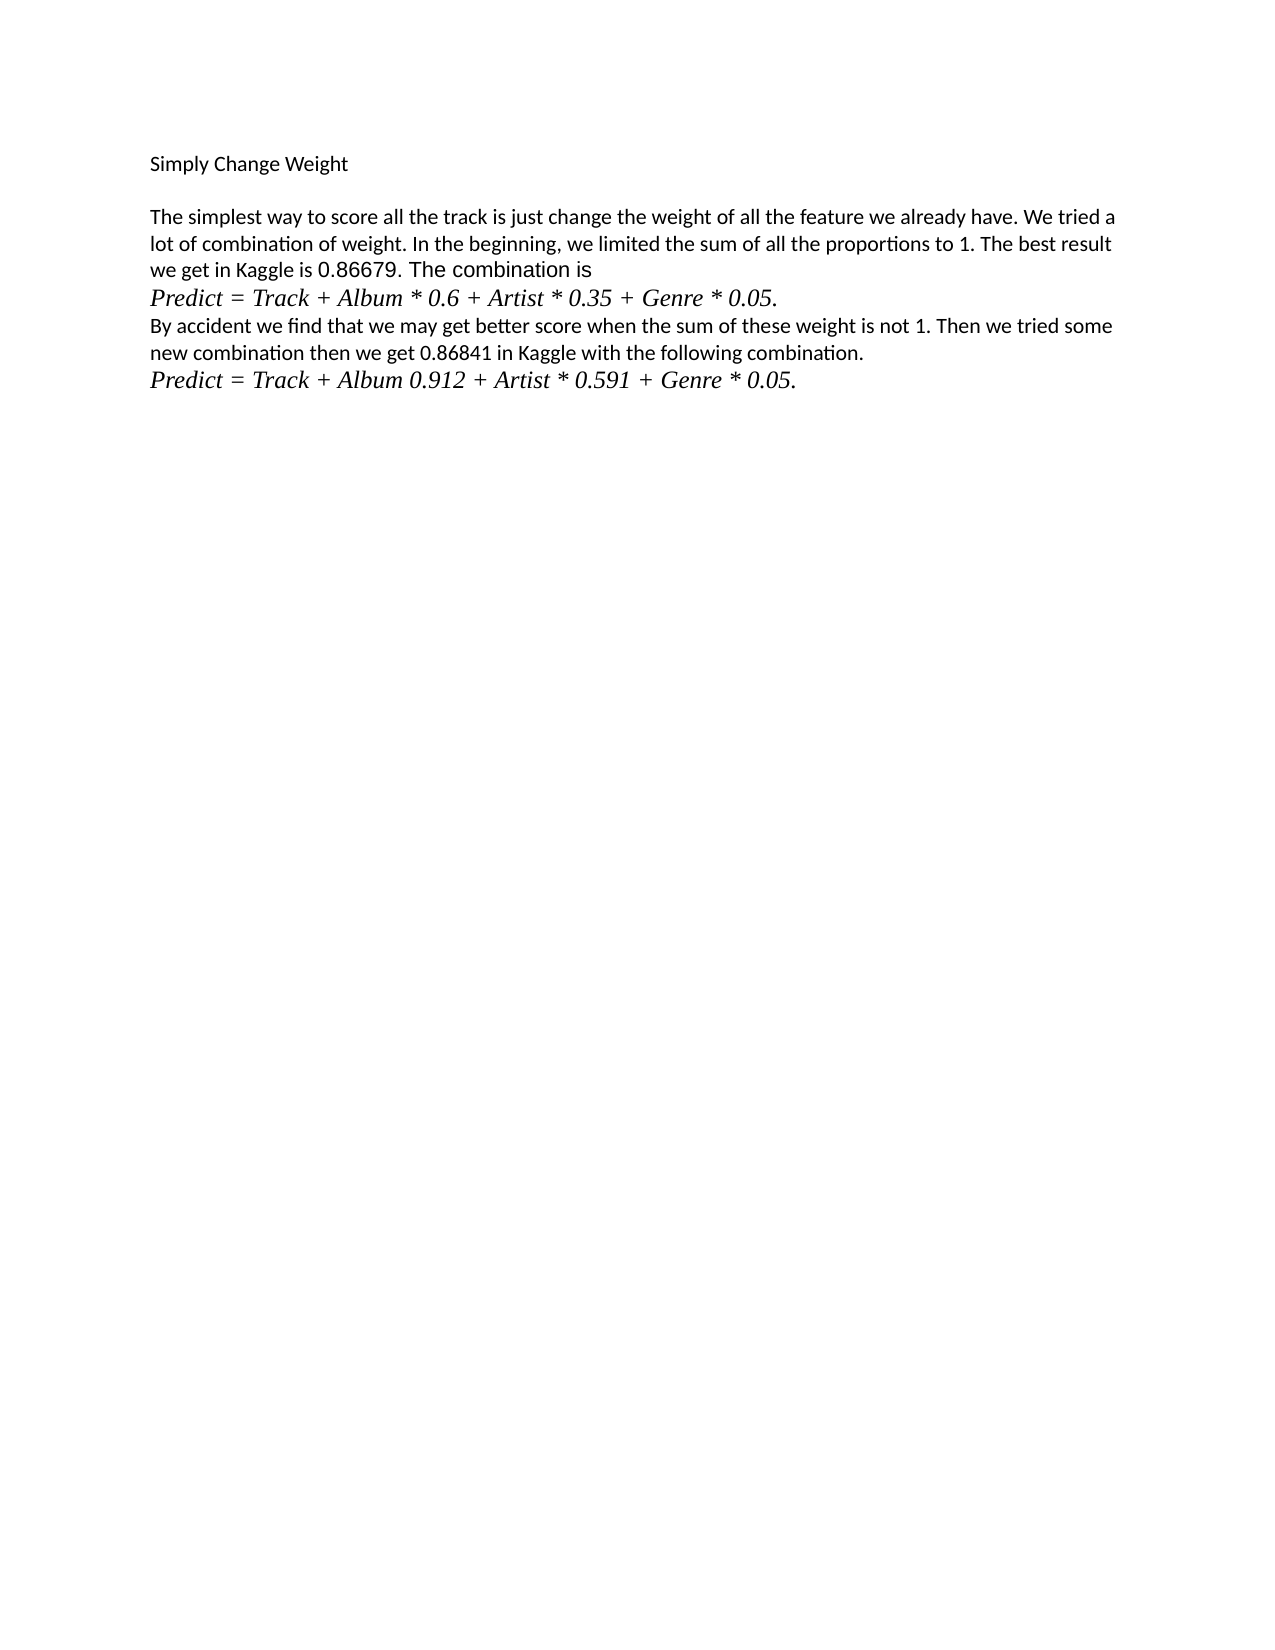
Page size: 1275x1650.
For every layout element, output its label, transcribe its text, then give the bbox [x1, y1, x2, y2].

text By accident we find that we may get better score when the sum of these weight is not 1. Then we tried some new combination then we get 0.86841 in Kaggle with the following combination. [150, 312, 1125, 365]
text Predict = Track + Album 0.912 + Artist * 0.591 + Genre * 0.05. [150, 365, 1125, 394]
text Simply Change Weight [150, 150, 1125, 177]
text Predict = Track + Album * 0.6 + Artist * 0.35 + Genre * 0.05. [150, 283, 1125, 312]
text The simplest way to score all the track is just change the weight of all the feature we already have. We tried a lot of combination of weight. In the beginning, we limited the sum of all the proportions to 1. The best result we get in Kaggle is 0.86679. The combination is [150, 203, 1125, 283]
